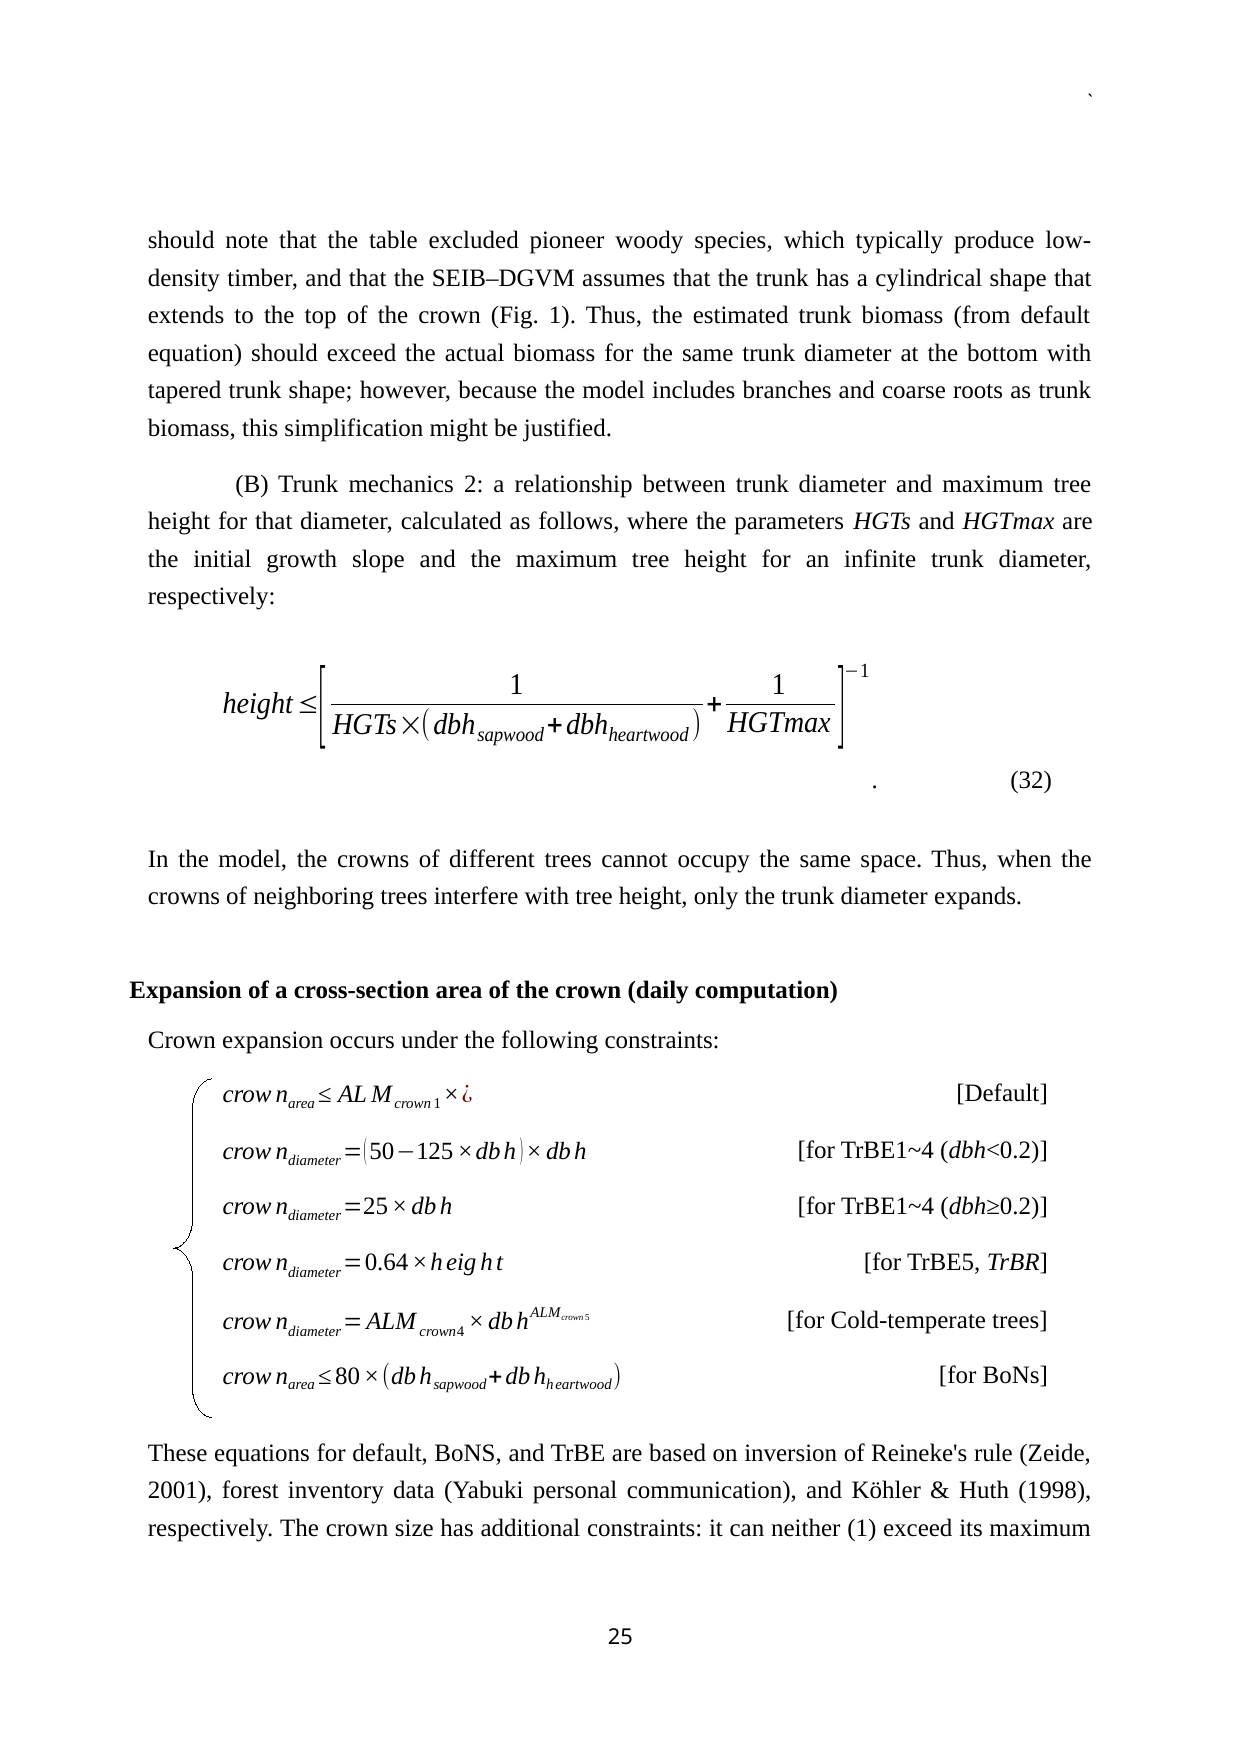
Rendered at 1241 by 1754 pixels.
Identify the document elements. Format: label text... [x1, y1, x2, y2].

text [for TrBE1~4 (dbh<0.2)] [222, 1133, 1092, 1171]
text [148, 221, 1092, 446]
text [for TrBE1~4 (dbh≥0.2)] [222, 1189, 1092, 1227]
text In the model, the crowns of different trees cannot occupy the same space. Thus, when the crowns of neighboring trees interfere with tree height, only the trunk diameter expands. [148, 839, 1092, 914]
text . (32) [222, 652, 1092, 802]
text [Default] [222, 1077, 1092, 1114]
text [for Cold-temperate trees] [222, 1302, 1092, 1339]
text Crown expansion occurs under the following constraints: [148, 1021, 1092, 1058]
text (B) Trunk mechanics 2: a relationship between trunk diameter and maximum tree height for that diameter, calculated as follows, where the parameters HGTs and HGTmax are the initial growth slope and the maximum tree height for an infinite trunk diameter, respectively: [148, 464, 1092, 614]
text [for TrBE5, TrBR] [222, 1246, 1092, 1283]
text [for BoNs] [222, 1358, 1092, 1396]
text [148, 1433, 1092, 1546]
text Expansion of a cross-section area of the crown (daily computation) [129, 971, 1092, 1008]
